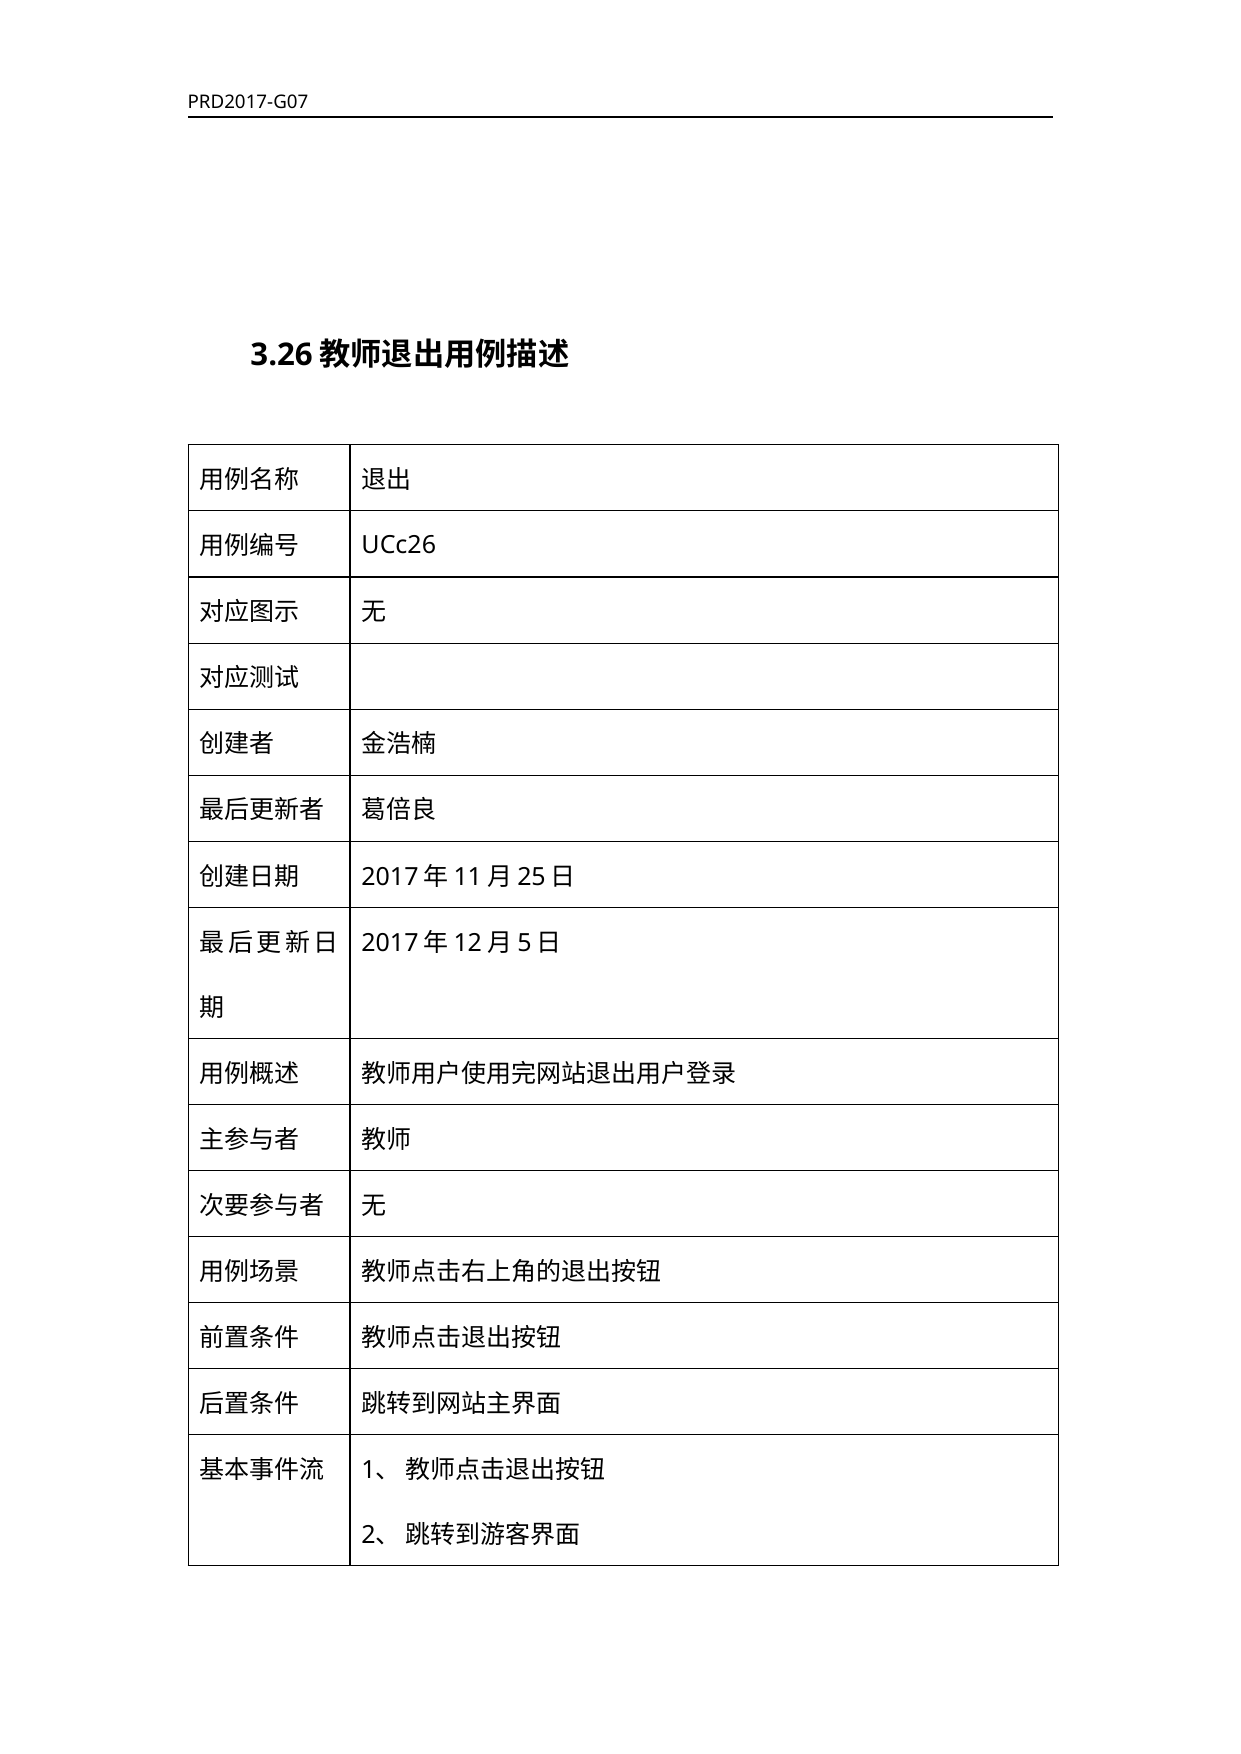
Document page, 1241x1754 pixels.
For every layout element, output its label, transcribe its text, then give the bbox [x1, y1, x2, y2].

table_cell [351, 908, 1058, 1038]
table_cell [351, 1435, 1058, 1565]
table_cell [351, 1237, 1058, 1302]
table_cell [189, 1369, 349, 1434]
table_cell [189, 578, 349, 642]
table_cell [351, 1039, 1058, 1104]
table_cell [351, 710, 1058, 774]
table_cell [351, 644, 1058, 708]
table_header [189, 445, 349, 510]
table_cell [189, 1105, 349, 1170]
subtitle 3.26教师退出用例描述 [187, 319, 1053, 384]
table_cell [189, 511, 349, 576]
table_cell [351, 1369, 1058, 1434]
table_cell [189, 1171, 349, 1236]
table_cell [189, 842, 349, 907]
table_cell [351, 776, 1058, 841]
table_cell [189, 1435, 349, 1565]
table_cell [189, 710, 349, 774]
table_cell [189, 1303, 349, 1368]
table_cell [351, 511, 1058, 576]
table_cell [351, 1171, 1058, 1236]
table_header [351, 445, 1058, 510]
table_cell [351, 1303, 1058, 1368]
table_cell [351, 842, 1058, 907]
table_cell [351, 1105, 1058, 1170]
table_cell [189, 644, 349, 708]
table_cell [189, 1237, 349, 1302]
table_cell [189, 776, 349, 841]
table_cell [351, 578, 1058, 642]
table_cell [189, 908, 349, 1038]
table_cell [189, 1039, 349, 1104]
